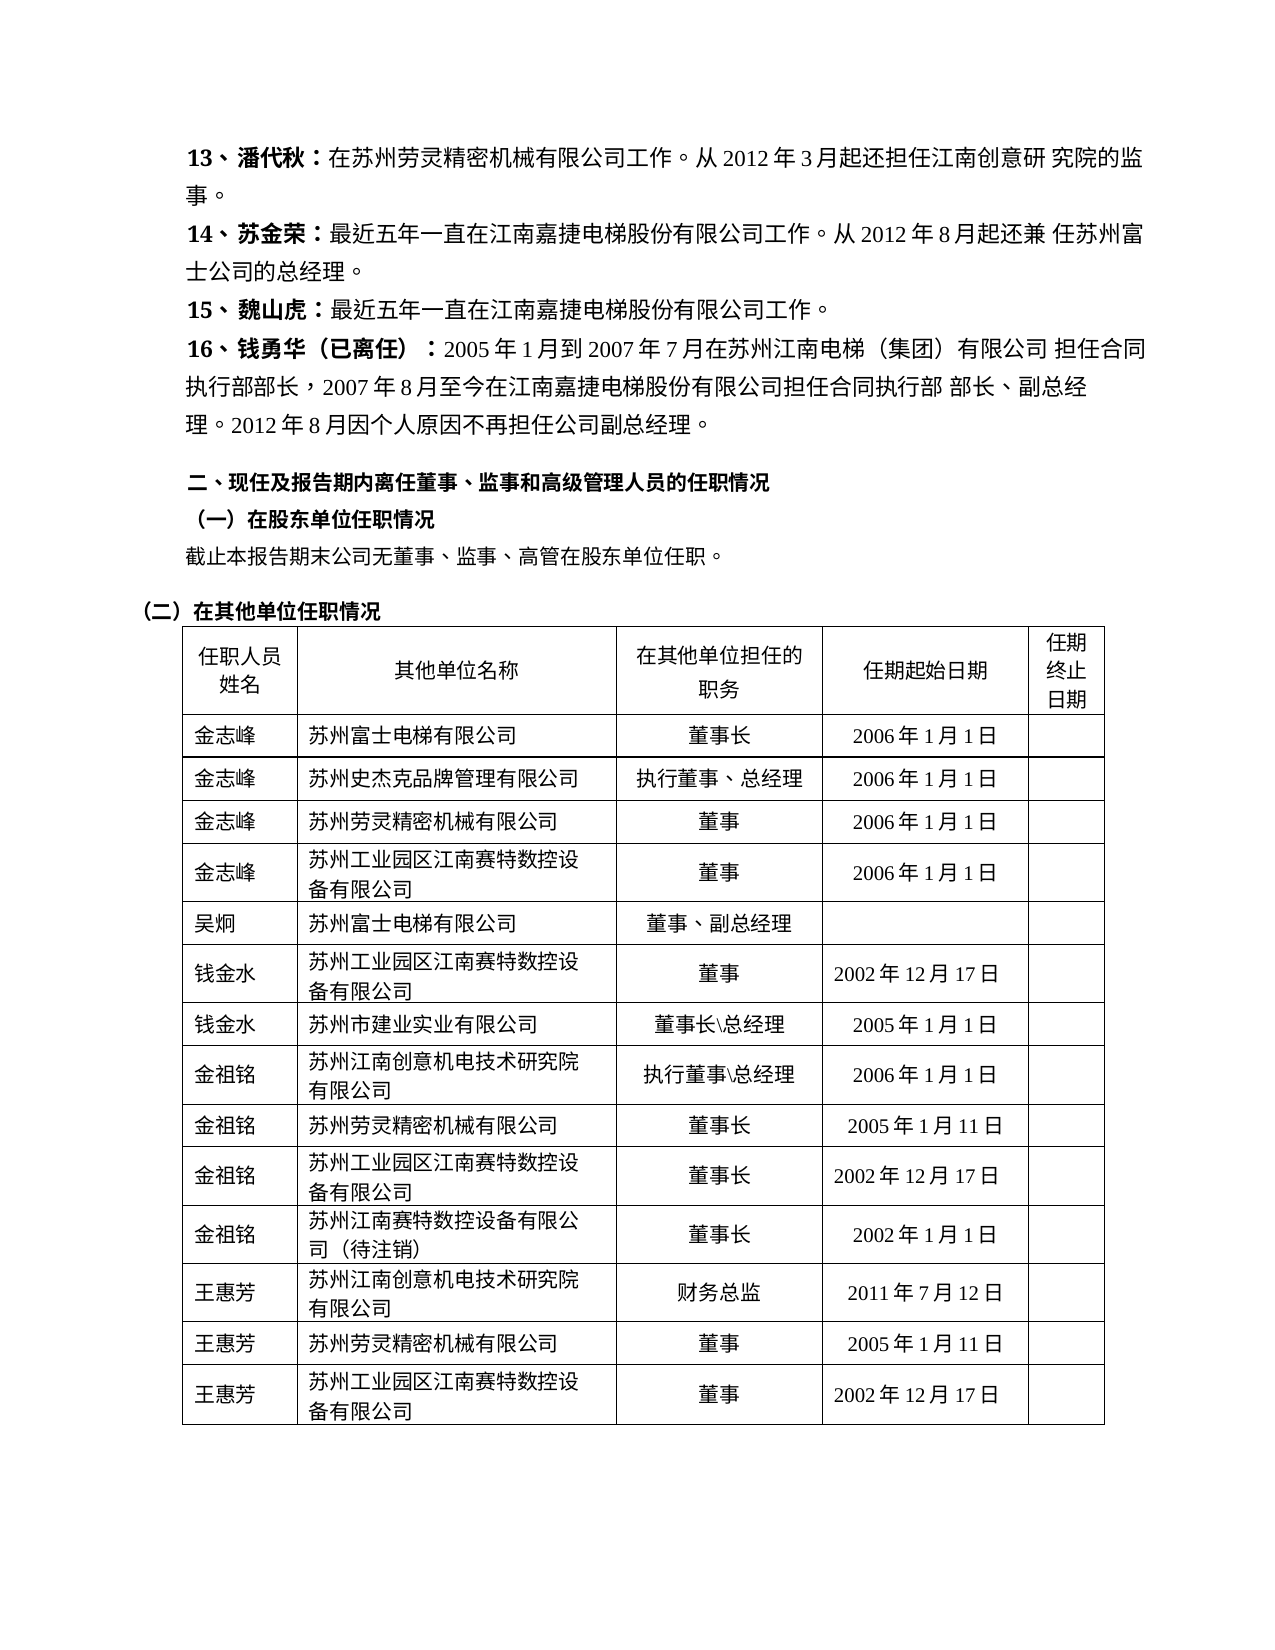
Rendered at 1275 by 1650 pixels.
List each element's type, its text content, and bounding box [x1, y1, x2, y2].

text 截止本报告期末公司无董事、监事、高管在股东单位任职。 [131, 542, 1157, 570]
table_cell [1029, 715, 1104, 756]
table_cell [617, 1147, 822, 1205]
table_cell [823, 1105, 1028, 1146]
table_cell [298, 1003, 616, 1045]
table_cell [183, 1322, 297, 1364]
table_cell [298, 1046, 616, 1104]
text 16、 钱勇华（已离任）：2005年1月到2007年7月在苏州江南电梯（集团）有限公司 担任合同执行部部长，2007年8月至今在江南嘉捷电梯股份有限公司担任合同执行部 部长、副总经理。2012年8月因个人原因不再担任公司副总经理。 [185, 327, 1157, 441]
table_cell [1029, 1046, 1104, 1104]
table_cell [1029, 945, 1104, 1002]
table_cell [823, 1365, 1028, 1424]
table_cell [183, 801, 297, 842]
subtitle （一）在股东单位任职情况 [131, 505, 1157, 534]
text 15、 魏山虎：最近五年一直在江南嘉捷电梯股份有限公司工作。 [185, 288, 1157, 327]
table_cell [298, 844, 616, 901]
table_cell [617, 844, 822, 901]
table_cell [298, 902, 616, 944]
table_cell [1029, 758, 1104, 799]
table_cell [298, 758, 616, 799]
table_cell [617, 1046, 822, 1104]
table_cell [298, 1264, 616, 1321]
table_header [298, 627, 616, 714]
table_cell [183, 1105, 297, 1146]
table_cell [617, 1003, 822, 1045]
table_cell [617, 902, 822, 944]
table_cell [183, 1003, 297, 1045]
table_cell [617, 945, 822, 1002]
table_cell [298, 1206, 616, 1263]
text 14、 苏金荣：最近五年一直在江南嘉捷电梯股份有限公司工作。从2012年8月起还兼 任苏州富士公司的总经理。 [185, 212, 1157, 288]
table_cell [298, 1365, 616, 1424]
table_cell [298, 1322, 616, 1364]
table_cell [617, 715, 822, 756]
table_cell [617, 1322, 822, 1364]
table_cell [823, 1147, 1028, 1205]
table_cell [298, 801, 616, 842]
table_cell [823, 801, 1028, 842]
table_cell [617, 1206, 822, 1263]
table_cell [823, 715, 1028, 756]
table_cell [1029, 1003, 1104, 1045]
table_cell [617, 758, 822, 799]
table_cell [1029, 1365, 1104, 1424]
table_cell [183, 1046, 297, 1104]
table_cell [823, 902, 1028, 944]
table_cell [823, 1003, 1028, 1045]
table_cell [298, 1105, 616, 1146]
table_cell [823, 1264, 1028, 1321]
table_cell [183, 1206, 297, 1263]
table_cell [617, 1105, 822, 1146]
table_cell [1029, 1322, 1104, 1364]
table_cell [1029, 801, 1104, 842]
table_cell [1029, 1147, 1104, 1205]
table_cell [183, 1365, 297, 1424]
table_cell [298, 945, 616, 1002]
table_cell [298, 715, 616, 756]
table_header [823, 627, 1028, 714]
text 13、 潘代秋：在苏州劳灵精密机械有限公司工作。从2012年3月起还担任江南创意研 究院的监事。 [185, 136, 1157, 212]
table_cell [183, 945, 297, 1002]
subtitle 二、现任及报告期内离任董事、监事和高级管理人员的任职情况 [185, 468, 1157, 497]
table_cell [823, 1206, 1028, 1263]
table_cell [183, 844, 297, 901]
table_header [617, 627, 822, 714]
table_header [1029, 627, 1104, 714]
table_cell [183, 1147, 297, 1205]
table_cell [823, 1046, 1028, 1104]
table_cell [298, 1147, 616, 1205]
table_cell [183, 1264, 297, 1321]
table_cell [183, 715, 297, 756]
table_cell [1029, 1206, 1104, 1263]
text （二）在其他单位任职情况 [131, 597, 1157, 626]
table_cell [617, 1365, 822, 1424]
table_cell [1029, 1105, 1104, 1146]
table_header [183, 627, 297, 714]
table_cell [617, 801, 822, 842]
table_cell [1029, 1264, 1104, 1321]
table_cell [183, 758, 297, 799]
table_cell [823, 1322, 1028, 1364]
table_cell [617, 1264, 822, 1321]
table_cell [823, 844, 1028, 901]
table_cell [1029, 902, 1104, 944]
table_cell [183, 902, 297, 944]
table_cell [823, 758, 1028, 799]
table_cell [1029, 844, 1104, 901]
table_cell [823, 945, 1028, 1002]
